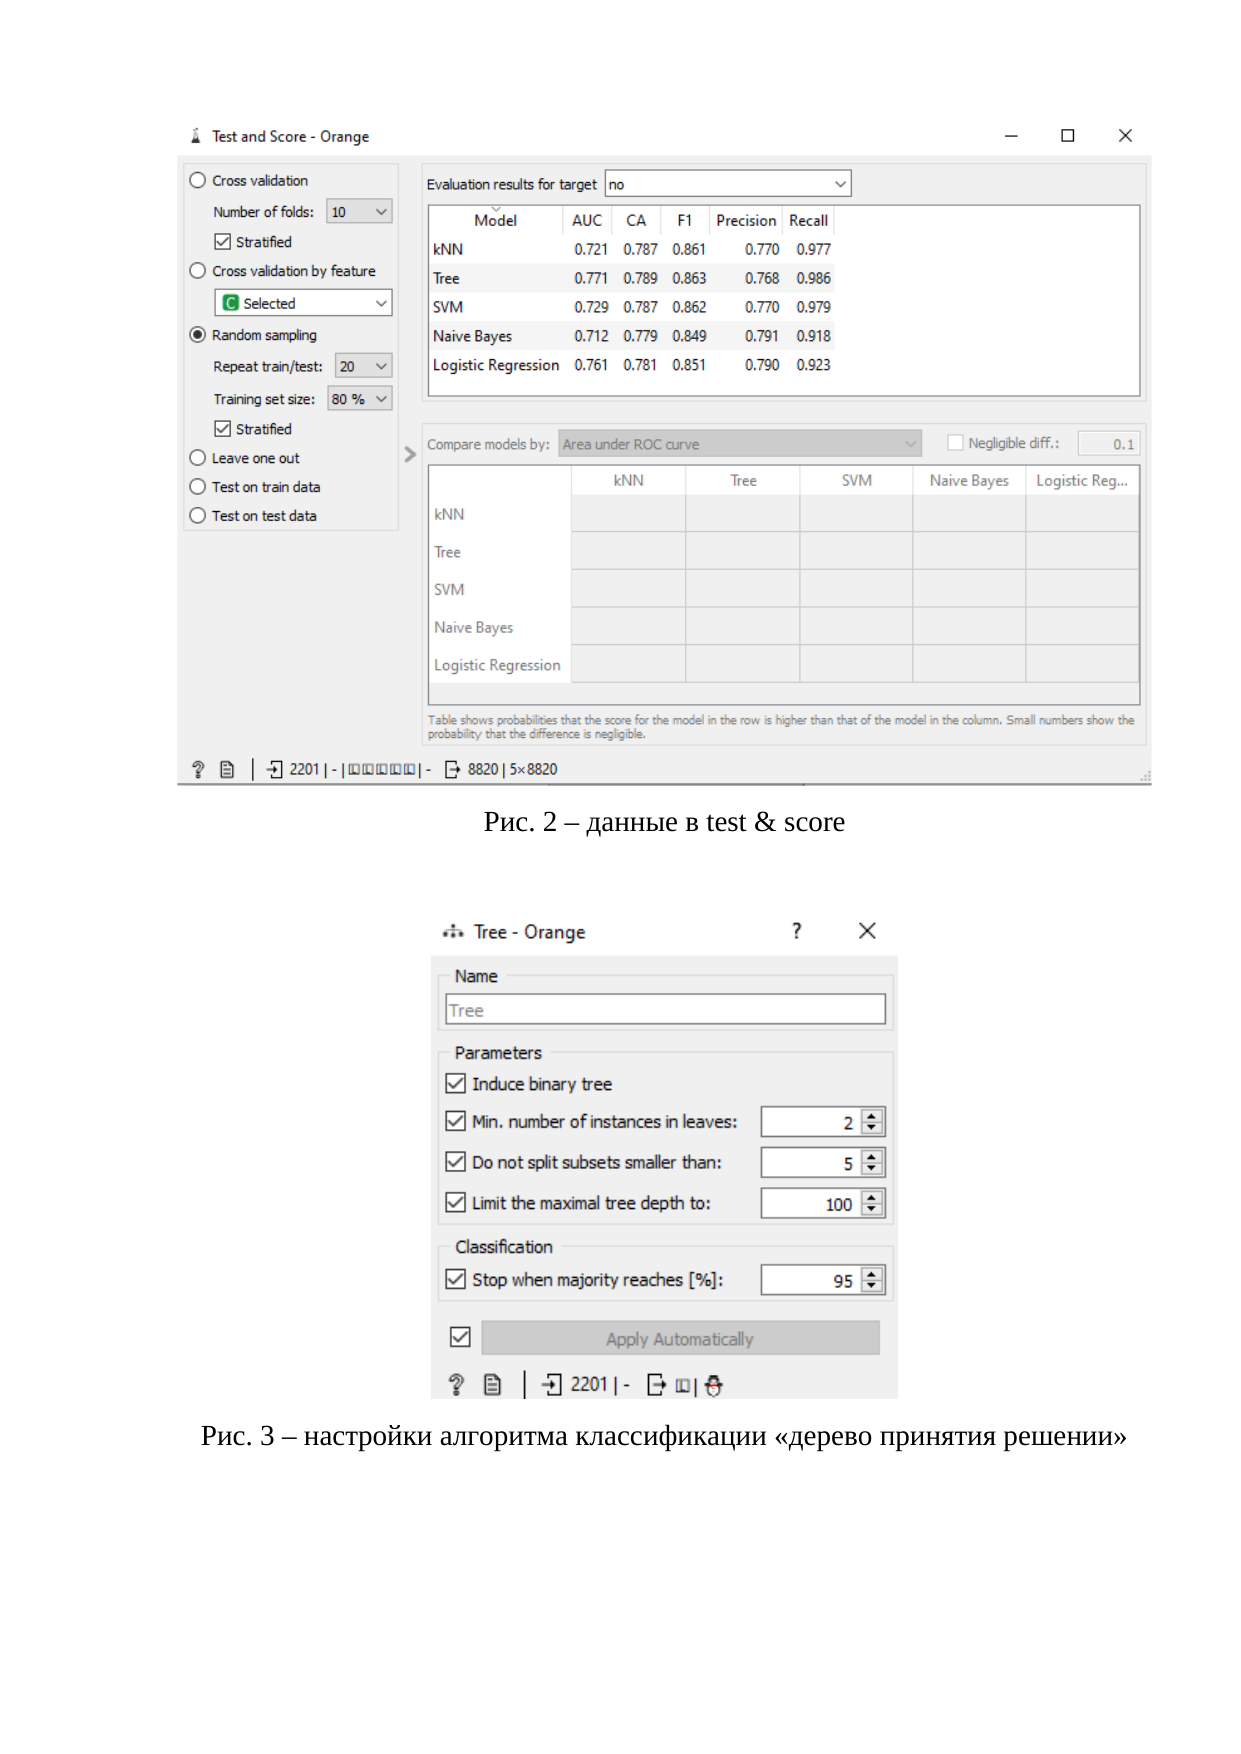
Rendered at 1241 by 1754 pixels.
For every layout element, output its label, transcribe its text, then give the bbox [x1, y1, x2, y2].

text Рис. 2 – данные в test & score [177, 804, 1152, 838]
picture [177, 118, 1152, 786]
text Рис. 3 – настройки алгоритма классификации «дерево принятия решении» [177, 1418, 1152, 1451]
picture [430, 909, 899, 1399]
